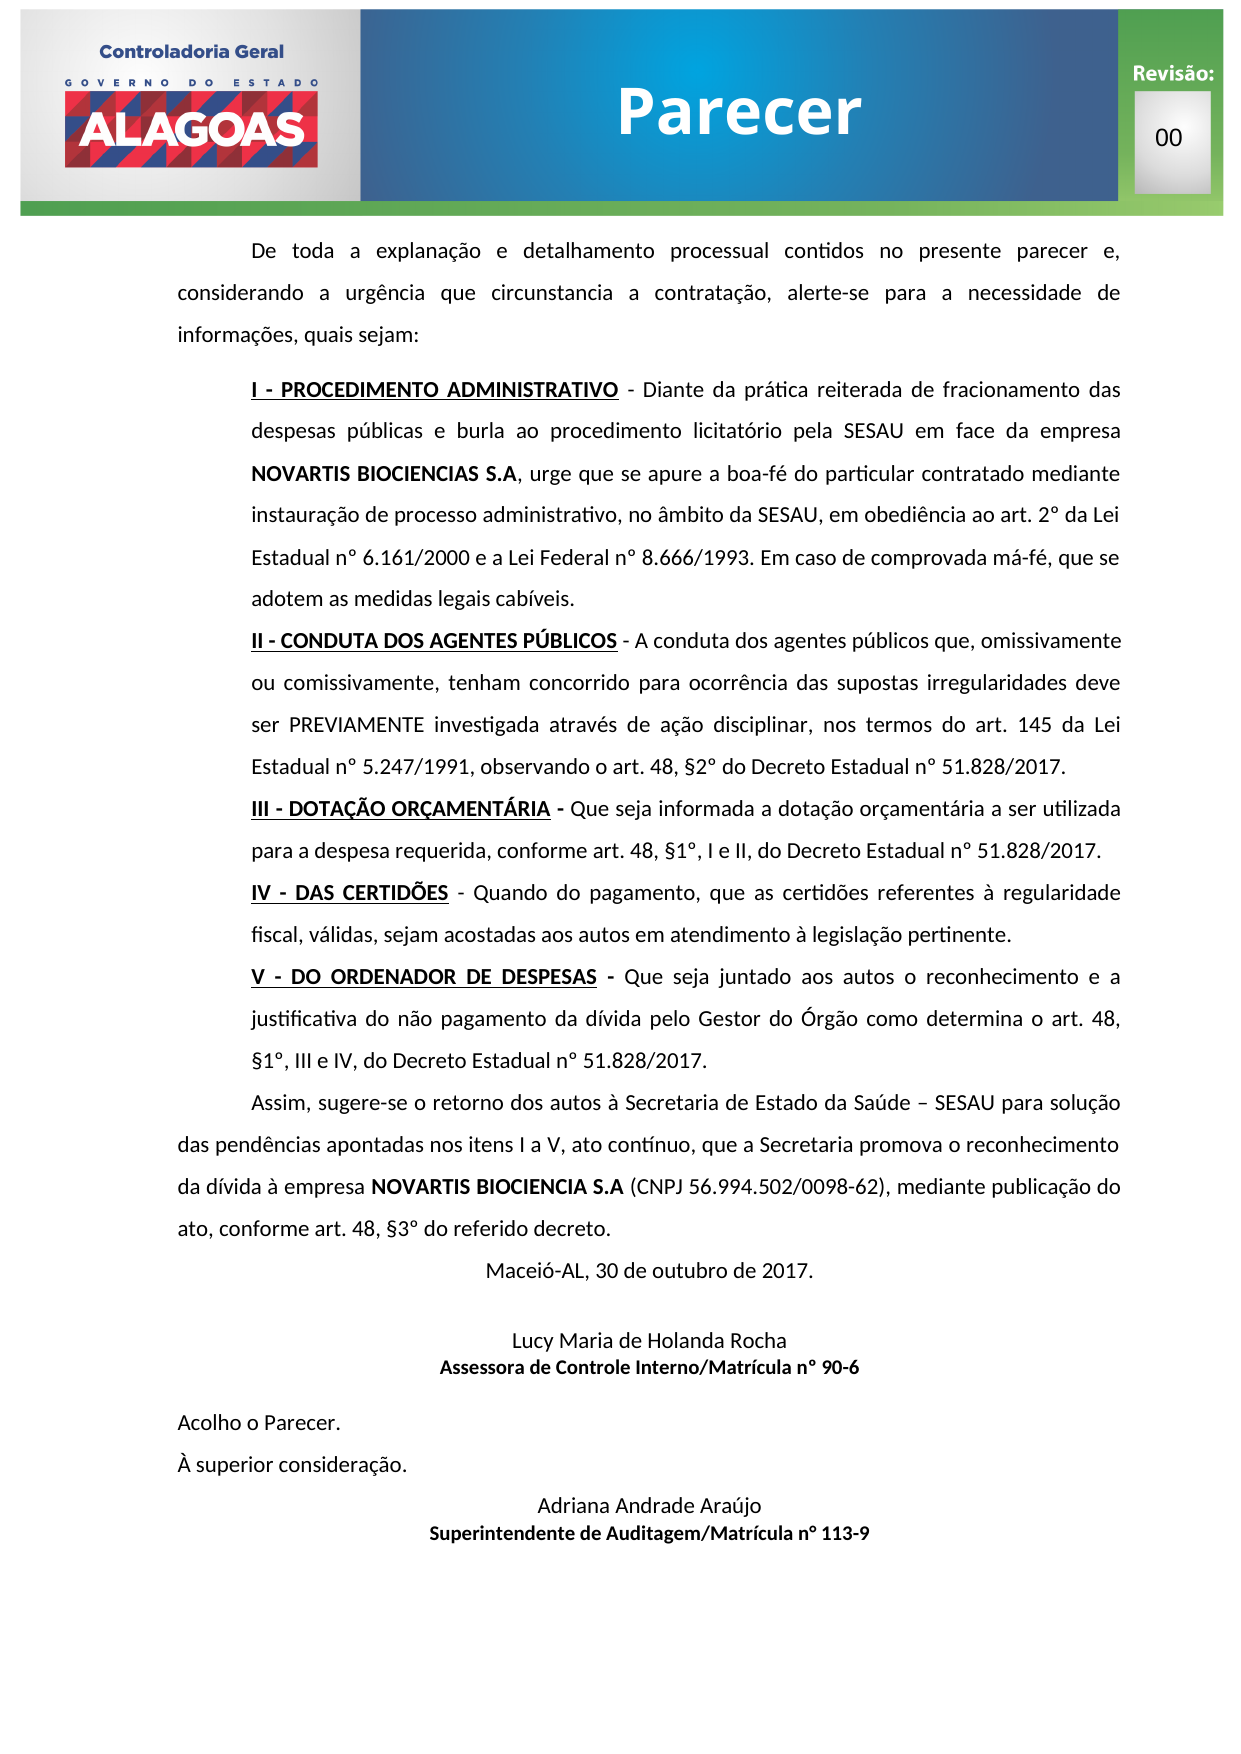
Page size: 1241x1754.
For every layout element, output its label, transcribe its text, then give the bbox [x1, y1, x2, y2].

text Assim, sugere-se o retorno dos autos à Secretaria de Estado da Saúde – SESAU para solução das pendências apontadas nos itens I a V, ato contínuo, que a Secretaria promova o reconhecimento da dívida à empresa NOVARTIS BIOCIENCIA S.A (CNPJ 56.994.502/0098-62), mediante publicação do ato, conforme art. 48, §3º do referido decreto. [177, 1088, 1122, 1242]
text Maceió-AL, 30 de outubro de 2017. [177, 1256, 1122, 1284]
text Acolho o Parecer. [177, 1408, 1122, 1436]
text II - CONDUTA DOS AGENTES PÚBLICOS - A conduta dos agentes públicos que, omissivamente ou comissivamente, tenham concorrido para ocorrência das supostas irregularidades deve ser PREVIAMENTE investigada através de ação disciplinar, nos termos do art. 145 da Lei Estadual nº 5.247/1991, observando o art. 48, §2º do Decreto Estadual nº 51.828/2017. [251, 627, 1122, 781]
text À superior consideração. [177, 1450, 1122, 1478]
text III - DOTAÇÃO ORÇAMENTÁRIA - Que seja informada a dotação orçamentária a ser utilizada para a despesa requerida, conforme art. 48, §1º, I e II, do Decreto Estadual nº 51.828/2017. [251, 794, 1122, 864]
text Assessora de Controle Interno/Matrícula nº 90-6 [177, 1354, 1122, 1380]
text V - DO ORDENADOR DE DESPESAS - Que seja juntado aos autos o reconhecimento e a justificativa do não pagamento da dívida pelo Gestor do Órgão como determina o art. 48, §1º, III e IV, do Decreto Estadual nº 51.828/2017. [251, 962, 1122, 1074]
text De toda a explanação e detalhamento processual contidos no presente parecer e, considerando a urgência que circunstancia a contratação, alerte-se para a necessidade de informações, quais sejam: [177, 236, 1122, 348]
text Superintendente de Auditagem/Matrícula n° 113-9 [177, 1520, 1122, 1545]
text Adriana Andrade Araújo [177, 1492, 1122, 1520]
text Lucy Maria de Holanda Rocha [177, 1326, 1122, 1354]
text IV - DAS CERTIDÕES - Quando do pagamento, que as certidões referentes à regularidade fiscal, válidas, sejam acostadas aos autos em atendimento à legislação pertinente. [251, 878, 1122, 948]
list I - PROCEDIMENTO ADMINISTRATIVO - Diante da prática reiterada de fracionamento das despesas públicas e burla ao procedimento licitatório pela SESAU em face da empresa NOVARTIS BIOCIENCIAS S.A, urge que se apure a boa-fé do particular contratado mediante instauração de processo administrativo, no âmbito da SESAU, em obediência ao art. 2º da Lei Estadual nº 6.161/2000 e a Lei Federal nº 8.666/1993. Em caso de comprovada má-fé, que se adotem as medidas legais cabíveis. [251, 375, 1122, 613]
picture [20, 9, 1224, 216]
